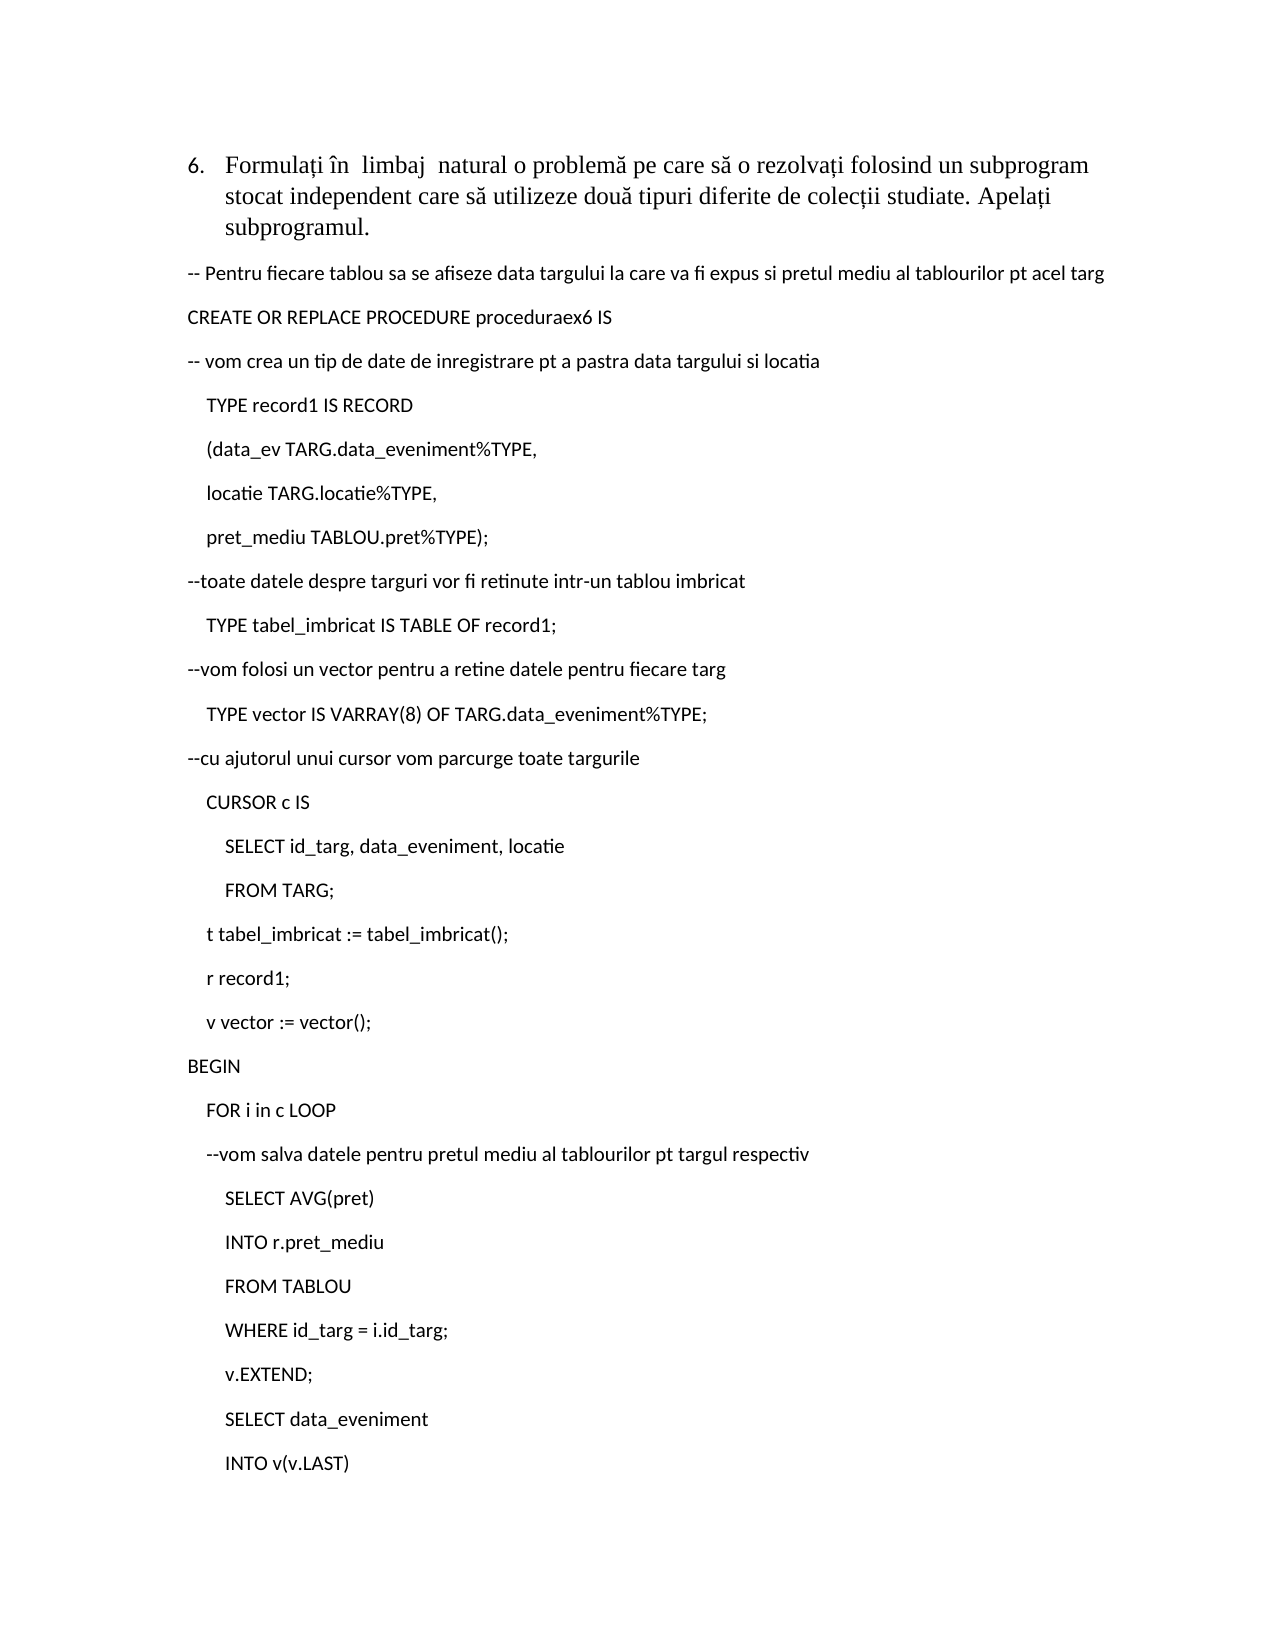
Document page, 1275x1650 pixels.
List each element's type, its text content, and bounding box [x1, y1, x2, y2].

text pret_mediu TABLOU.pret%TYPE); [187, 524, 1125, 550]
text SELECT id_targ, data_eveniment, locatie [187, 833, 1125, 858]
text FOR i in c LOOP [187, 1097, 1125, 1123]
text -- Pentru fiecare tablou sa se afiseze data targului la care va fi expus si pretul mediu al tablourilor pt acel targ [187, 260, 1125, 286]
text --vom folosi un vector pentru a retine datele pentru fiecare targ [187, 657, 1125, 682]
text CURSOR c IS [187, 789, 1125, 814]
text t tabel_imbricat := tabel_imbricat(); [187, 921, 1125, 946]
text --toate datele despre targuri vor fi retinute intr-un tablou imbricat [187, 568, 1125, 594]
text INTO r.pret_mediu [187, 1229, 1125, 1255]
text -- vom crea un tip de date de inregistrare pt a pastra data targului si locatia [187, 348, 1125, 374]
text --cu ajutorul unui cursor vom parcurge toate targurile [187, 745, 1125, 770]
text TYPE tabel_imbricat IS TABLE OF record1; [187, 613, 1125, 638]
text BEGIN [187, 1053, 1125, 1079]
text SELECT data_eveniment [187, 1406, 1125, 1431]
text TYPE vector IS VARRAY(8) OF TARG.data_eveniment%TYPE; [187, 701, 1125, 726]
text WHERE id_targ = i.id_targ; [187, 1318, 1125, 1343]
text FROM TARG; [187, 877, 1125, 902]
list Formulați în limbaj natural o problemă pe care să o rezolvați folosind un subprogram stocat independent care să utilizeze două tipuri diferite de colecții studiate. Apelați subprogramul. [187, 150, 1125, 241]
text FROM TABLOU [187, 1273, 1125, 1299]
text r record1; [187, 965, 1125, 991]
text SELECT AVG(pret) [187, 1185, 1125, 1211]
text --vom salva datele pentru pretul mediu al tablourilor pt targul respectiv [187, 1141, 1125, 1167]
text (data_ev TARG.data_eveniment%TYPE, [187, 436, 1125, 462]
text INTO v(v.LAST) [187, 1450, 1125, 1475]
text locatie TARG.locatie%TYPE, [187, 480, 1125, 506]
text v vector := vector(); [187, 1009, 1125, 1034]
text CREATE OR REPLACE PROCEDURE proceduraex6 IS [187, 304, 1125, 329]
text v.EXTEND; [187, 1362, 1125, 1387]
text TYPE record1 IS RECORD [187, 392, 1125, 418]
